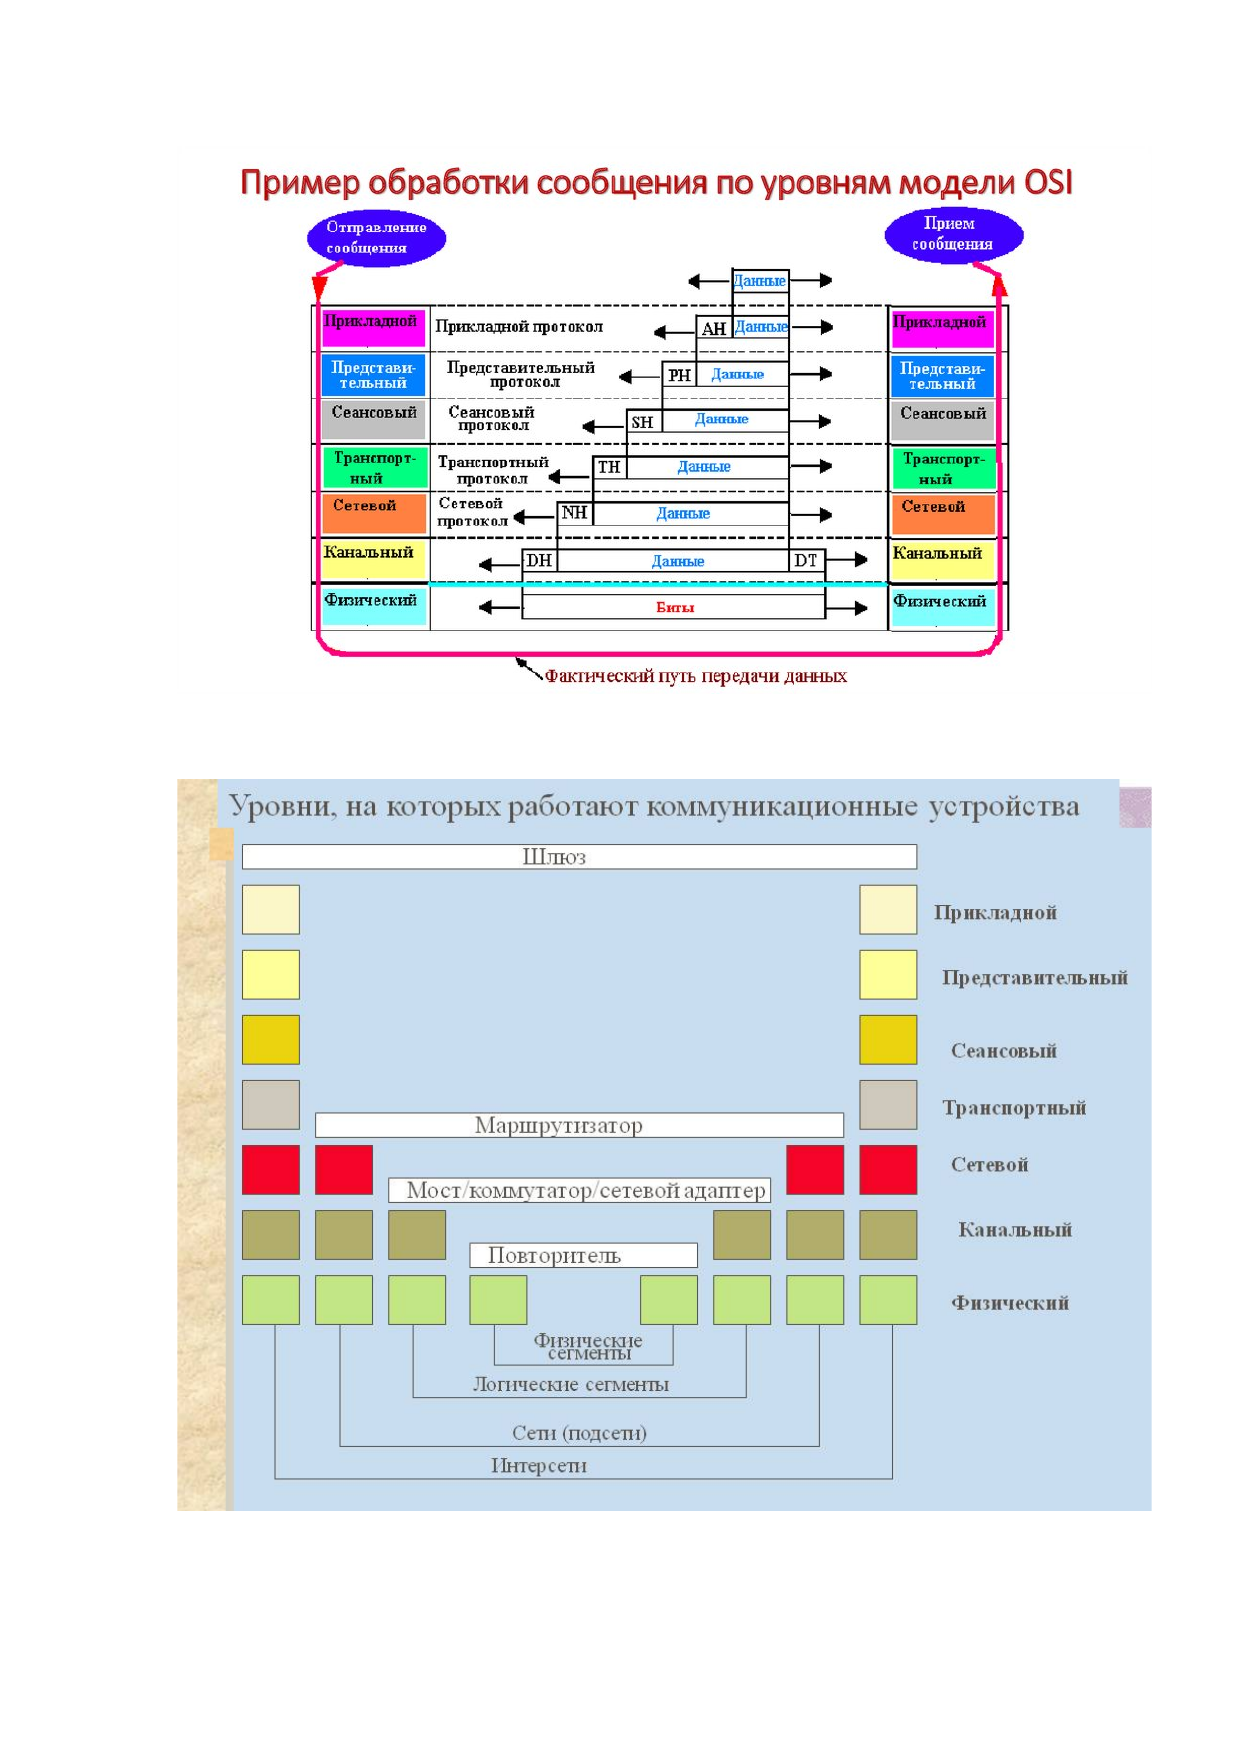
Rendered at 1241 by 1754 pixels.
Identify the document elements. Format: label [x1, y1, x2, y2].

picture [177, 779, 1152, 1511]
picture [177, 146, 1152, 694]
